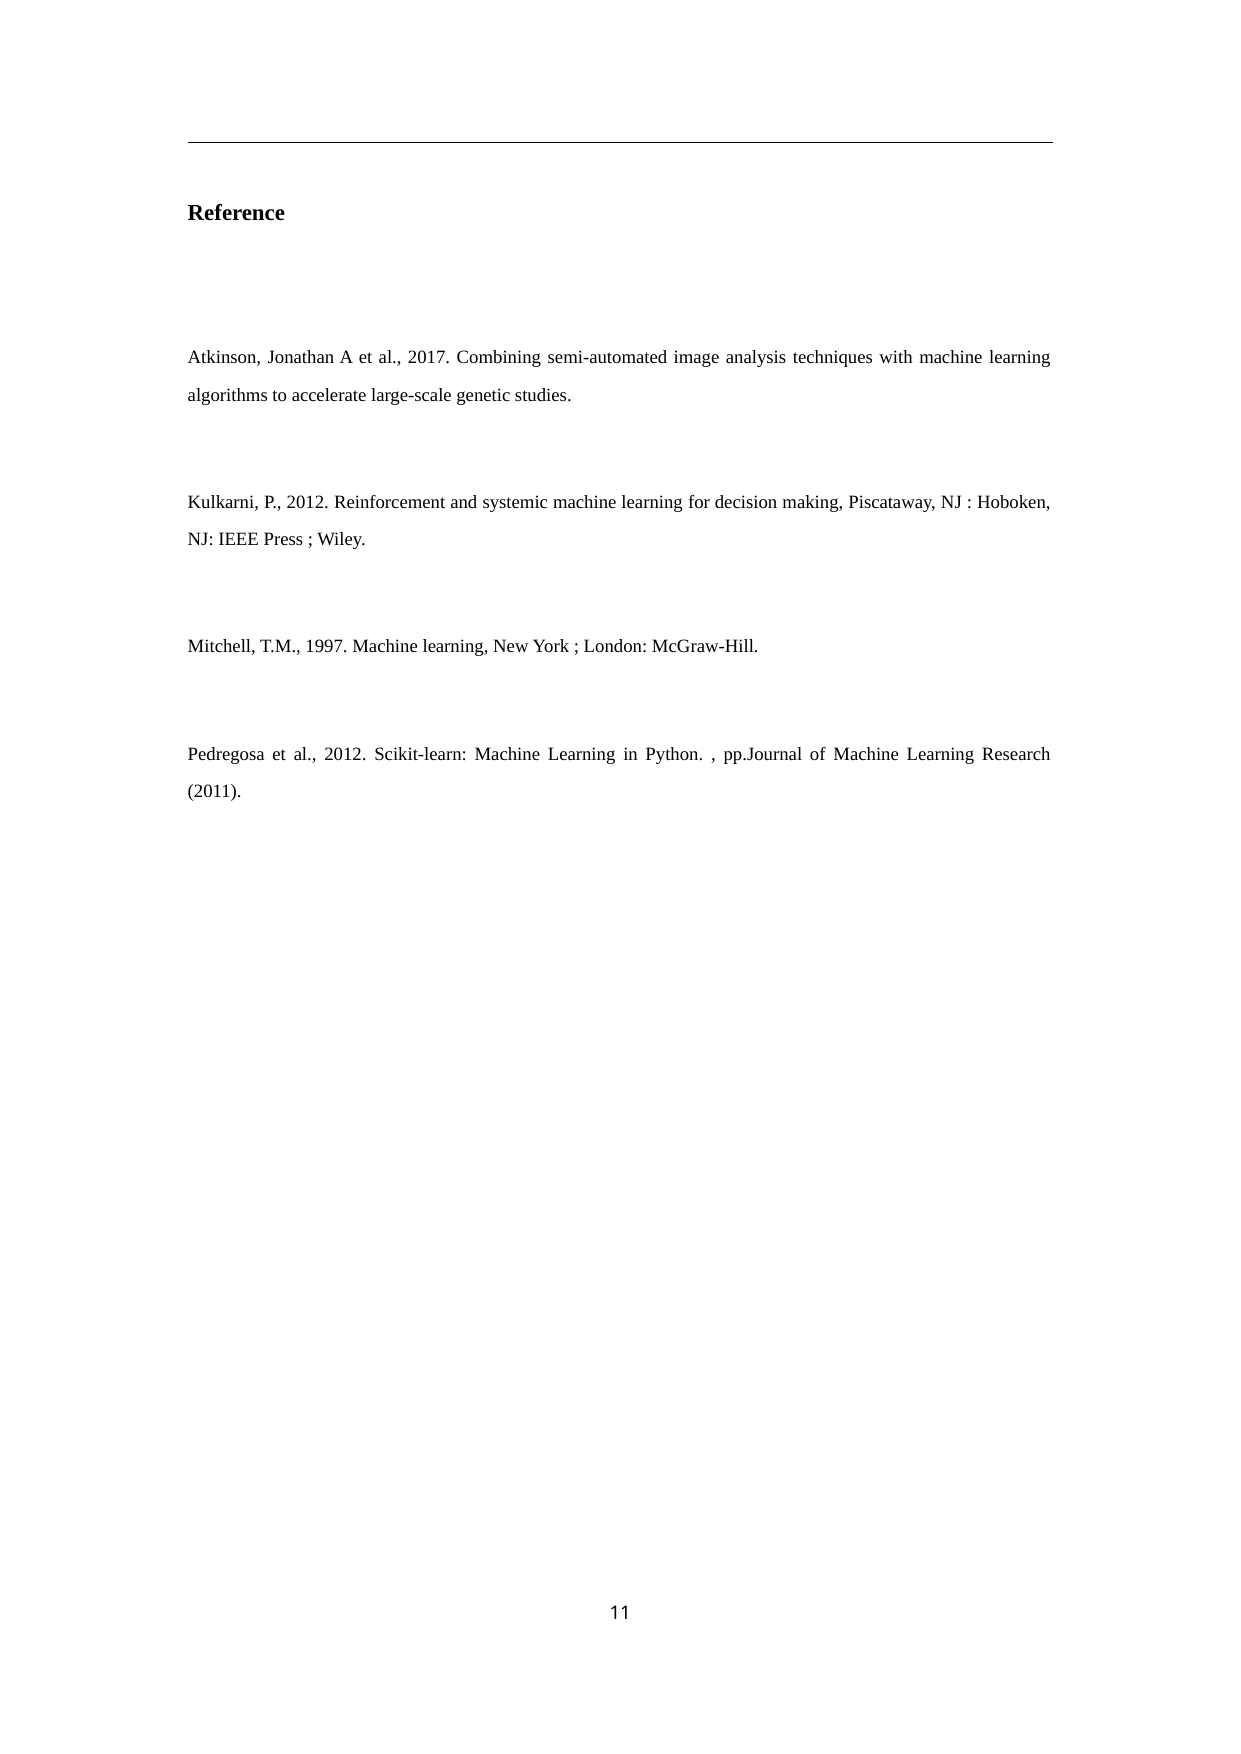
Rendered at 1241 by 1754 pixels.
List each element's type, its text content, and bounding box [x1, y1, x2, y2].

text Pedregosa et al., 2012. Scikit-learn: Machine Learning in Python. , pp.Journal of Machine Learning Research (2011). [187, 737, 1053, 807]
text Atkinson, Jonathan A et al., 2017. Combining semi-automated image analysis techniques with machine learning algorithms to accelerate large-scale genetic studies. [187, 341, 1053, 411]
text Mitchell, T.M., 1997. Machine learning, New York ; London: McGraw-Hill. [187, 630, 1053, 662]
text Kulkarni, P., 2012. Reinforcement and systemic machine learning for decision making, Piscataway, NJ : Hoboken, NJ: IEEE Press ; Wiley. [187, 485, 1053, 555]
text Reference [187, 196, 1053, 229]
